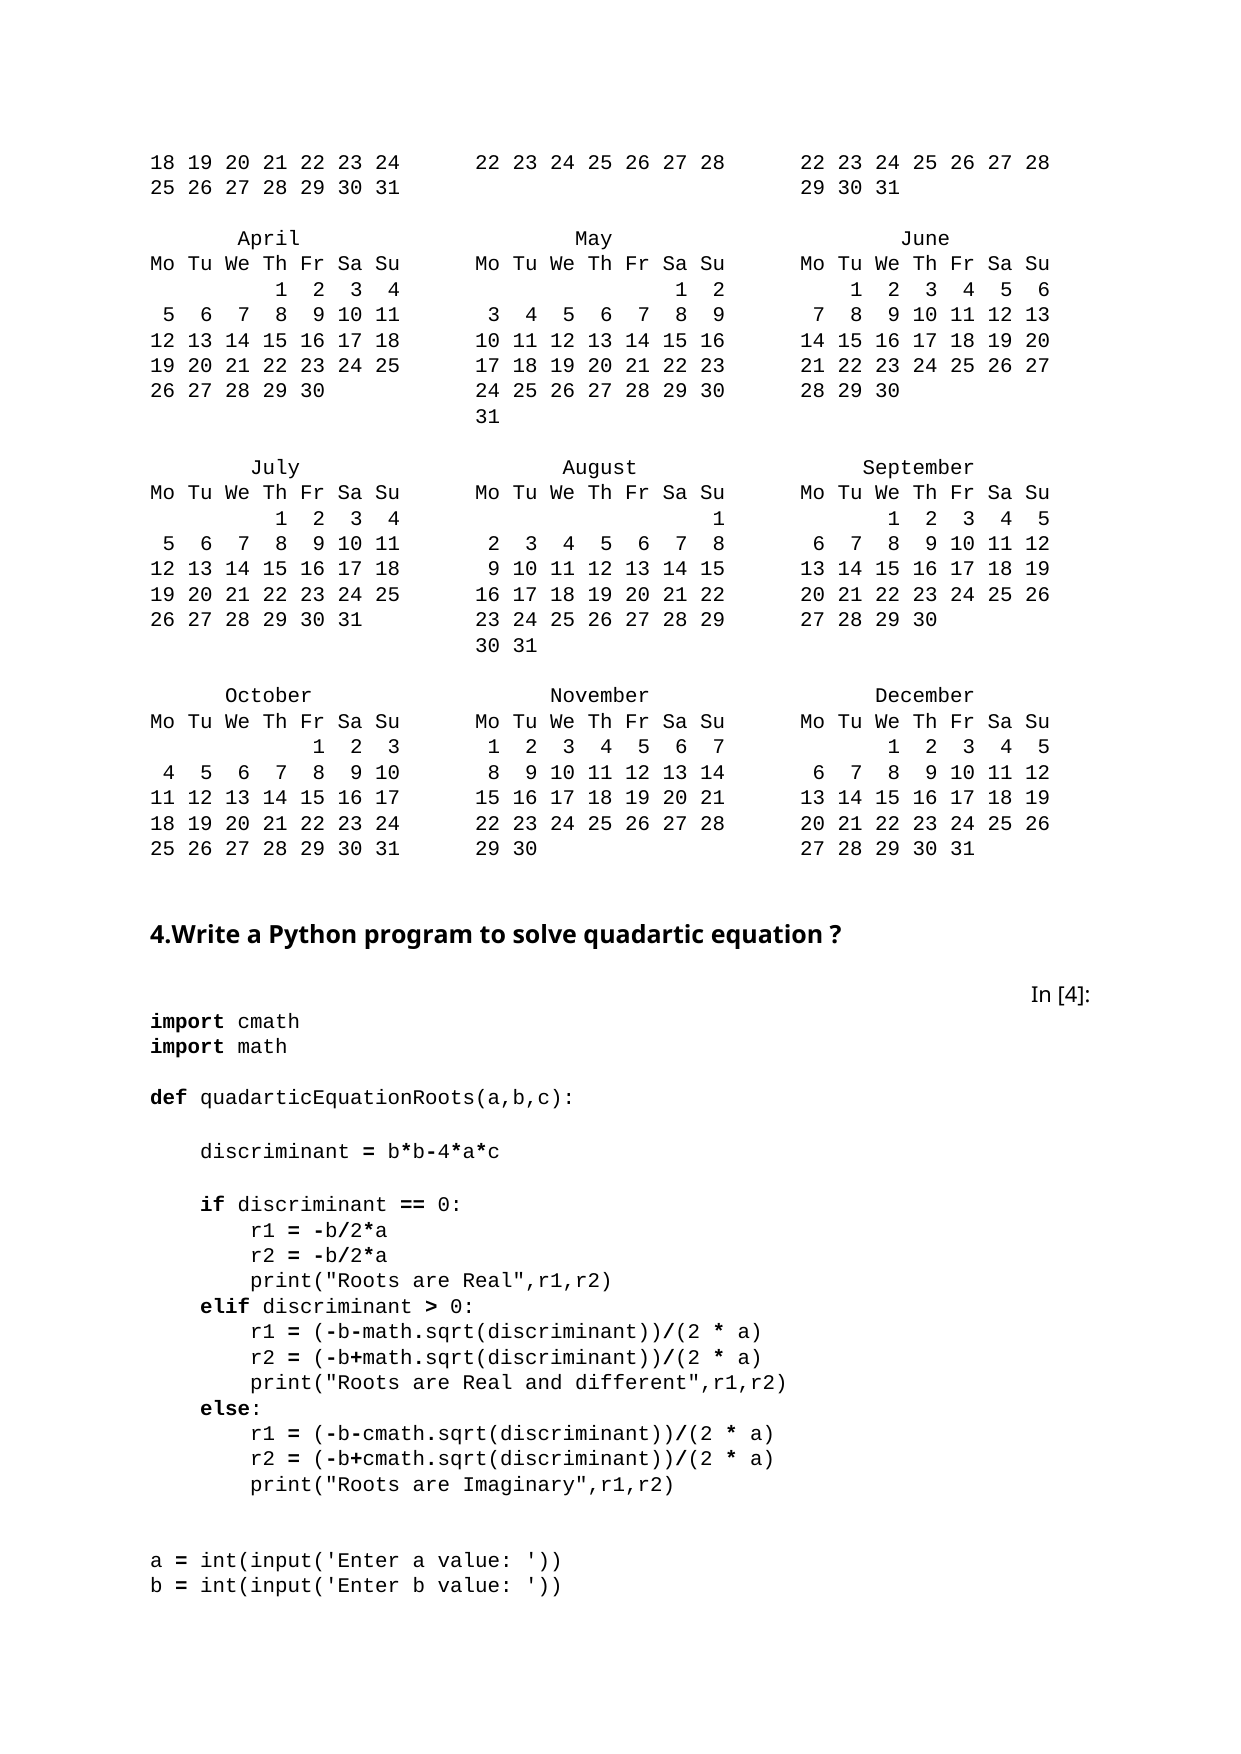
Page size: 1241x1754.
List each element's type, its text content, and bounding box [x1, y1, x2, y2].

text 25 26 27 28 29 30 31 29 30 31 [150, 175, 1090, 201]
text 12 13 14 15 16 17 18 10 11 12 13 14 15 16 14 15 16 17 18 19 20 [150, 328, 1090, 353]
text r1 = -b/2*a [150, 1218, 1090, 1243]
text 5 6 7 8 9 10 11 3 4 5 6 7 8 9 7 8 9 10 11 12 13 [150, 302, 1090, 328]
text 1 2 3 1 2 3 4 5 6 7 1 2 3 4 5 [150, 734, 1090, 760]
text April May June [150, 226, 1090, 252]
text import cmath [150, 1009, 1090, 1035]
text 26 27 28 29 30 31 23 24 25 26 27 28 29 27 28 29 30 [150, 607, 1090, 633]
text October November December [150, 684, 1090, 709]
text In [4]: [150, 979, 1090, 1009]
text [150, 252, 1090, 277]
text 1 2 3 4 1 2 1 2 3 4 5 6 [150, 277, 1090, 302]
text 19 20 21 22 23 24 25 16 17 18 19 20 21 22 20 21 22 23 24 25 26 [150, 582, 1090, 607]
text 18 19 20 21 22 23 24 22 23 24 25 26 27 28 22 23 24 25 26 27 28 [150, 150, 1090, 175]
text 1 2 3 4 1 1 2 3 4 5 [150, 506, 1090, 531]
text 30 31 [150, 633, 1090, 658]
text r2 = -b/2*a [150, 1243, 1090, 1269]
text if discriminant == 0: [150, 1192, 1090, 1218]
text r2 = (-b+math.sqrt(discriminant))/(2 * a) [150, 1345, 1090, 1370]
text 12 13 14 15 16 17 18 9 10 11 12 13 14 15 13 14 15 16 17 18 19 [150, 557, 1090, 582]
text Mo Tu We Th Fr Sa Su Mo Tu We Th Fr Sa Su Mo Tu We Th Fr Sa Su [150, 709, 1090, 734]
text a = int(input('Enter a value: ')) [150, 1548, 1090, 1574]
text 31 [150, 404, 1090, 429]
text July August September [150, 455, 1090, 480]
text 11 12 13 14 15 16 17 15 16 17 18 19 20 21 13 14 15 16 17 18 19 [150, 785, 1090, 811]
text 4 5 6 7 8 9 10 8 9 10 11 12 13 14 6 7 8 9 10 11 12 [150, 760, 1090, 785]
text print("Roots are Real and different",r1,r2) [150, 1370, 1090, 1396]
text 4.Write a Python program to solve quadartic equation ? [150, 916, 1090, 950]
text import math [150, 1035, 1090, 1060]
text r1 = (-b-math.sqrt(discriminant))/(2 * a) [150, 1319, 1090, 1345]
text 25 26 27 28 29 30 31 29 30 27 28 29 30 31 [150, 836, 1090, 862]
text 26 27 28 29 30 24 25 26 27 28 29 30 28 29 30 [150, 379, 1090, 404]
text 19 20 21 22 23 24 25 17 18 19 20 21 22 23 21 22 23 24 25 26 27 [150, 353, 1090, 379]
text discriminant = b*b-4*a*c [150, 1139, 1090, 1164]
text r1 = (-b-cmath.sqrt(discriminant))/(2 * a) [150, 1421, 1090, 1447]
text 18 19 20 21 22 23 24 22 23 24 25 26 27 28 20 21 22 23 24 25 26 [150, 811, 1090, 836]
text 5 6 7 8 9 10 11 2 3 4 5 6 7 8 6 7 8 9 10 11 12 [150, 531, 1090, 557]
text print("Roots are Imaginary",r1,r2) [150, 1472, 1090, 1497]
text else: [150, 1396, 1090, 1421]
text Mo Tu We Th Fr Sa Su Mo Tu We Th Fr Sa Su Mo Tu We Th Fr Sa Su [150, 480, 1090, 506]
text elif discriminant > 0: [150, 1294, 1090, 1319]
text b = int(input('Enter b value: ')) [150, 1574, 1090, 1599]
text def quadarticEquationRoots(a,b,c): [150, 1086, 1090, 1111]
text r2 = (-b+cmath.sqrt(discriminant))/(2 * a) [150, 1447, 1090, 1472]
text print("Roots are Real",r1,r2) [150, 1269, 1090, 1294]
